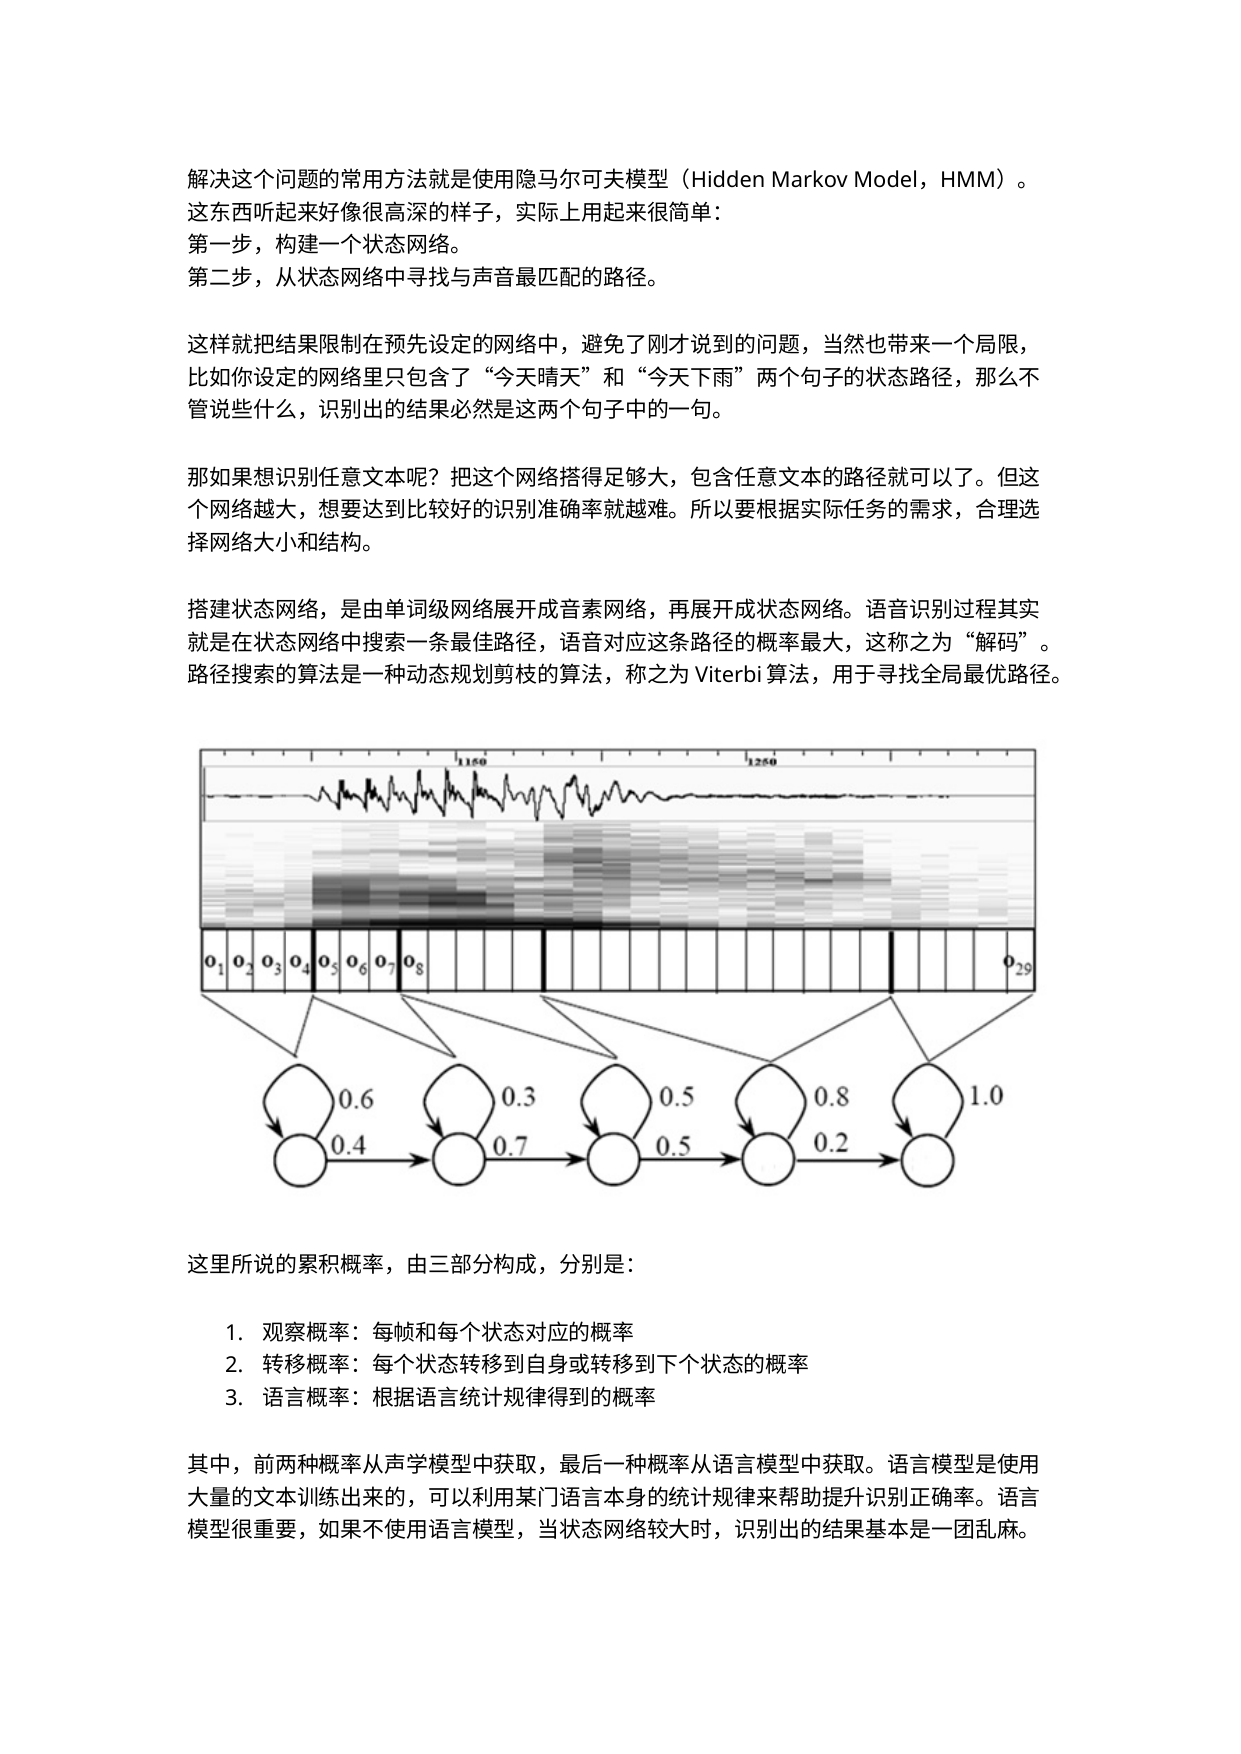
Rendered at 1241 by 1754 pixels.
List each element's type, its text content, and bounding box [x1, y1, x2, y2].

text 那如果想识别任意文本呢？把这个网络搭得足够大，包含任意文本的路径就可以了。但这个网络越大，想要达到比较好的识别准确率就越难。所以要根据实际任务的需求，合理选择网络大小和结构。 [187, 459, 1053, 557]
text 搭建状态网络，是由单词级网络展开成音素网络，再展开成状态网络。语音识别过程其实就是在状态网络中搜索一条最佳路径，语音对应这条路径的概率最大，这称之为“解码”。路径搜索的算法是一种动态规划剪枝的算法，称之为Viterbi算法，用于寻找全局最优路径。 [187, 592, 1053, 689]
list 观察概率：每帧和每个状态对应的概率 [225, 1314, 1053, 1347]
text 其中，前两种概率从声学模型中获取，最后一种概率从语言模型中获取。语言模型是使用大量的文本训练出来的，可以利用某门语言本身的统计规律来帮助提升识别正确率。语言模型很重要，如果不使用语言模型，当状态网络较大时，识别出的结果基本是一团乱麻。 [187, 1447, 1053, 1544]
list 语言概率：根据语言统计规律得到的概率 [225, 1379, 1053, 1412]
text 解决这个问题的常用方法就是使用隐马尔可夫模型（Hidden Markov Model，HMM）。这东西听起来好像很高深的样子，实际上用起来很简单： 第一步，构建一个状态网络。 第二步，从状态网络中寻找与声音最匹配的路径。 [187, 162, 1053, 292]
text 这里所说的累积概率，由三部分构成，分别是： [187, 1247, 1053, 1279]
text 这样就把结果限制在预先设定的网络中，避免了刚才说到的问题，当然也带来一个局限，比如你设定的网络里只包含了“今天晴天”和“今天下雨”两个句子的状态路径，那么不管说些什么，识别出的结果必然是这两个句子中的一句。 [187, 327, 1053, 424]
list 转移概率：每个状态转移到自身或转移到下个状态的概率 [225, 1347, 1053, 1379]
picture [187, 739, 1053, 1198]
